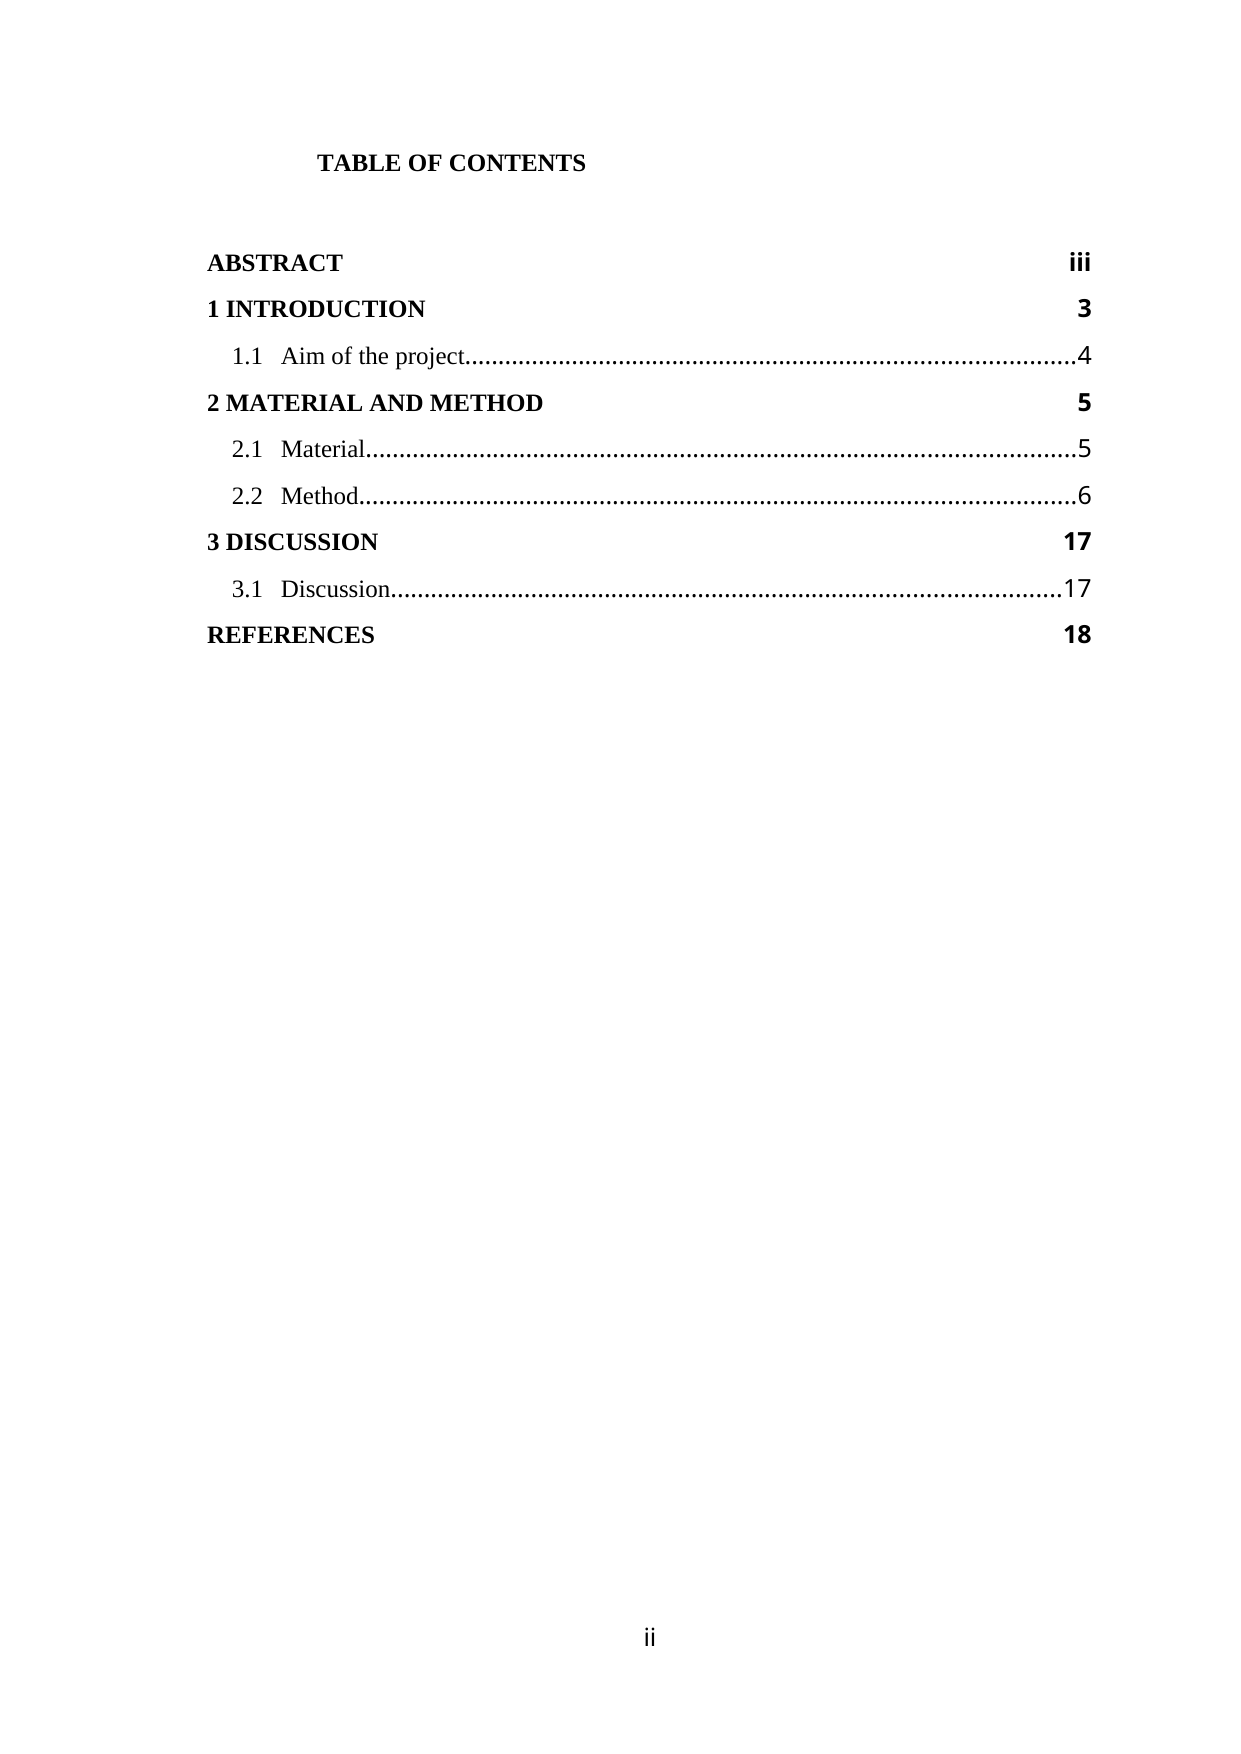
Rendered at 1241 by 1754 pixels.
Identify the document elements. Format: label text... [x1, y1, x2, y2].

text 2 MATERIAL AND METHOD 5 [207, 384, 1092, 418]
text 1 INTRODUCTION 3 [207, 291, 1092, 325]
text 2.2 Method 6 [232, 477, 1092, 511]
text TABLE OF CONTENTS [207, 148, 1092, 176]
text ABSTRACT iii [207, 244, 1092, 279]
text 1.1 Aim of the project 4 [232, 338, 1092, 372]
text 3 DISCUSSION 17 [207, 524, 1092, 558]
text 3.1 Discussion 17 [232, 571, 1092, 604]
text REFERENCES 18 [207, 617, 1092, 651]
text 2.1 Material 5 [232, 431, 1092, 465]
